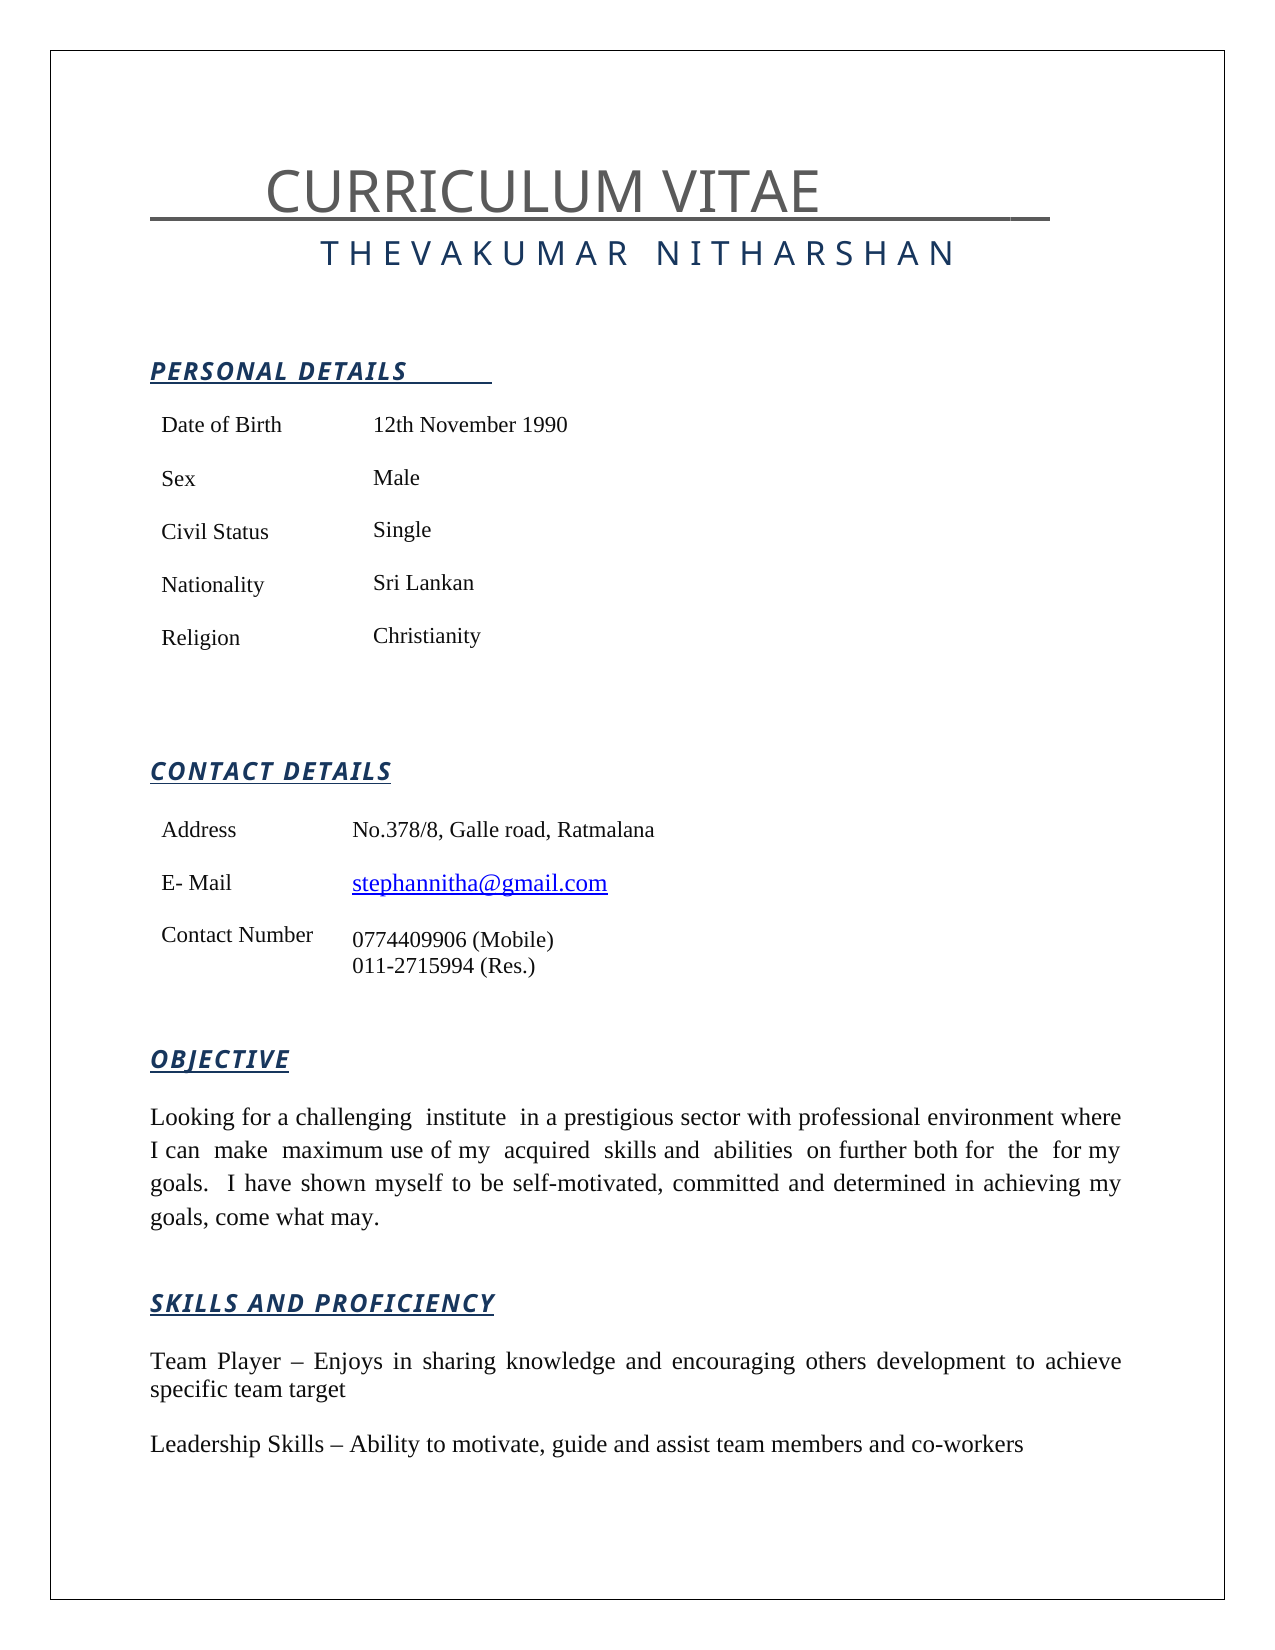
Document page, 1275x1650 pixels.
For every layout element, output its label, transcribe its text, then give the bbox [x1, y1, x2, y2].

table_cell Looking for a challenging institute in a prestigious sector with professional environment where I can make maximum use of my acquired skills and abilities on further both for the for my goals. I have shown myself to be self-motivated, committed and determined in achieving my goals, come what may. SKILLS AND PROFICIENCY Team Player – Enjoys in sharing knowledge and encouraging others development to achieve specific team target Leadership Skills – Ability to motivate, guide and assist team members and co-workers [139, 1103, 1134, 1485]
text T H E V A K U M A R N I T H A R S H A N [150, 229, 1125, 275]
text PERSONAL DETAILS [150, 354, 1125, 388]
table_header [139, 411, 1134, 754]
text CURRICULUM VITAE [150, 150, 1125, 229]
table_cell CONTACT DETAILS OBJECTIVE [139, 754, 1134, 1102]
